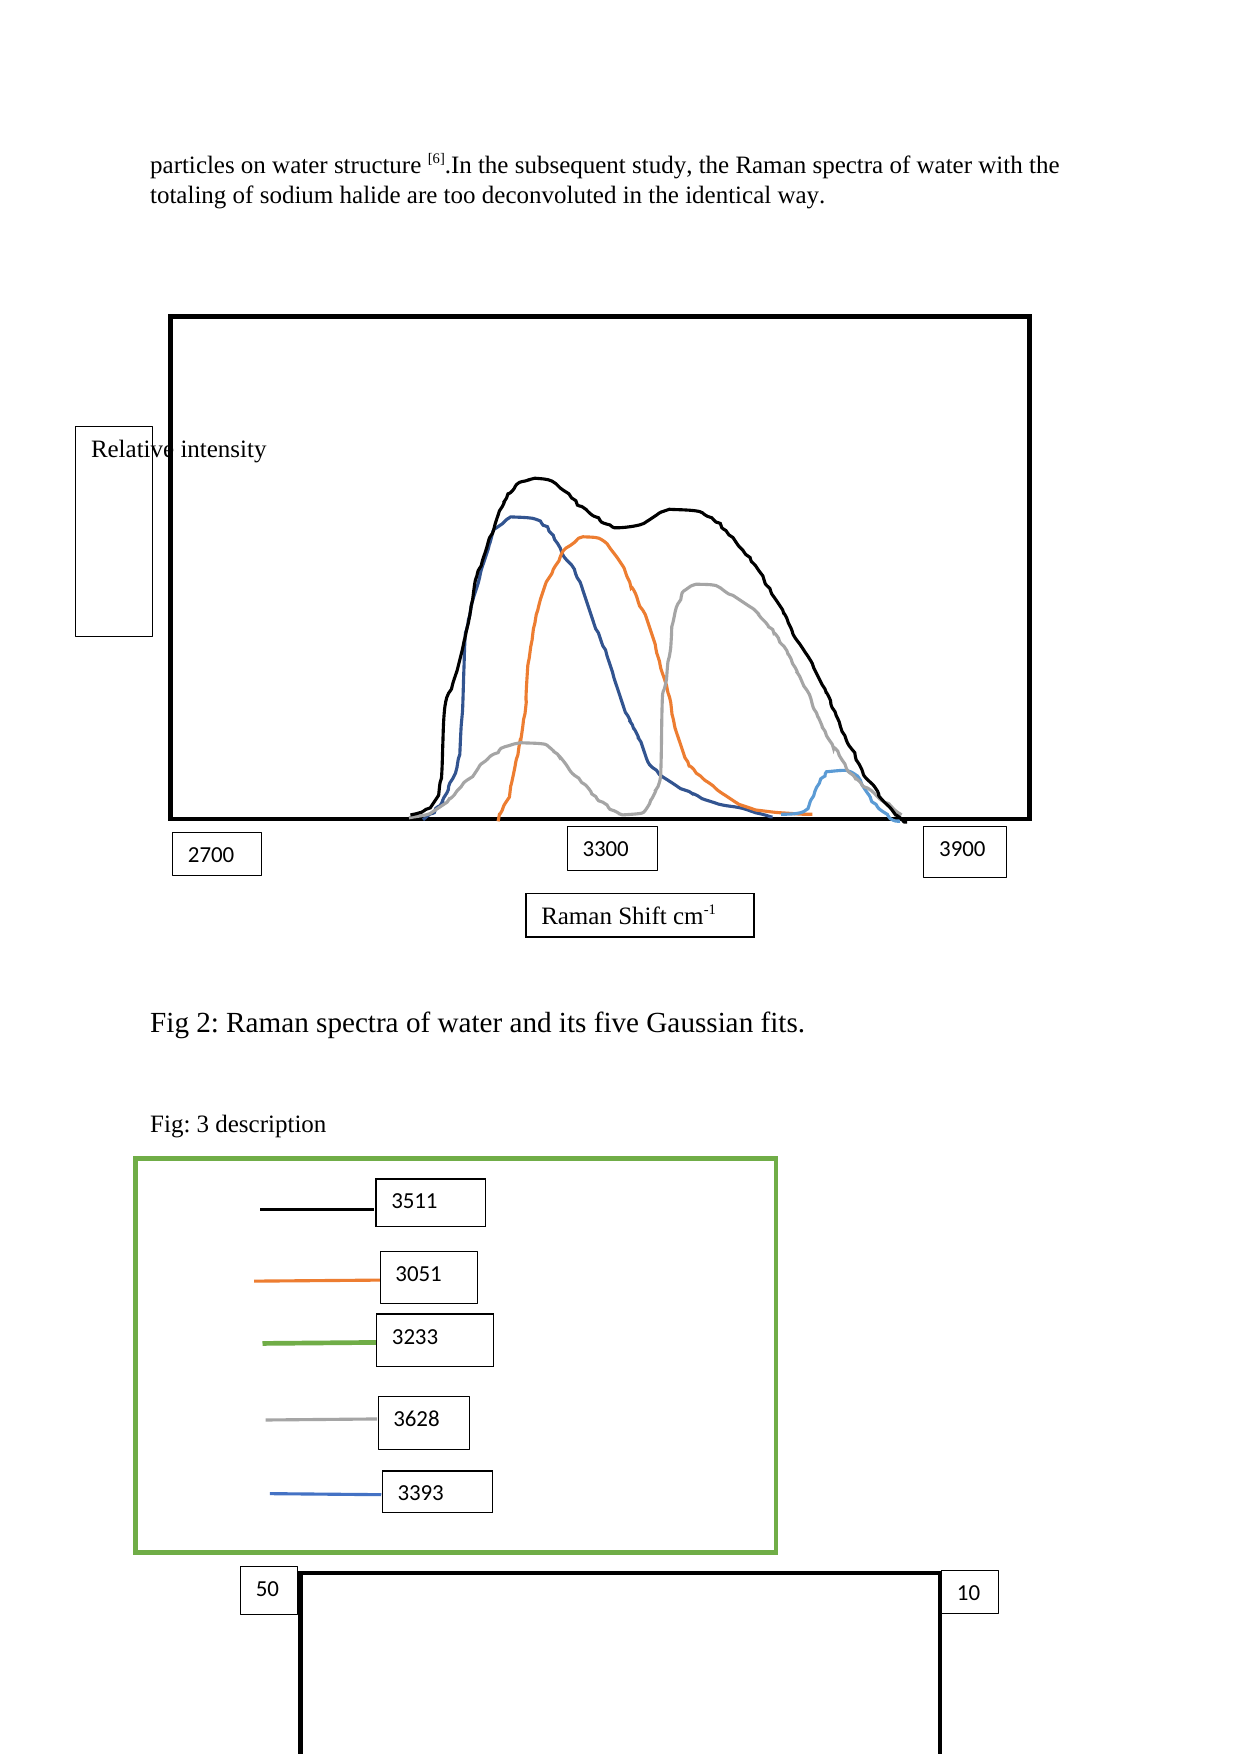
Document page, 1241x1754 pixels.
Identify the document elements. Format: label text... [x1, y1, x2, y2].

text Fig 2: Raman spectra of water and its five Gaussian fits. [150, 1005, 1090, 1039]
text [150, 150, 1090, 209]
text Fig: 3 description [150, 1109, 1090, 1138]
